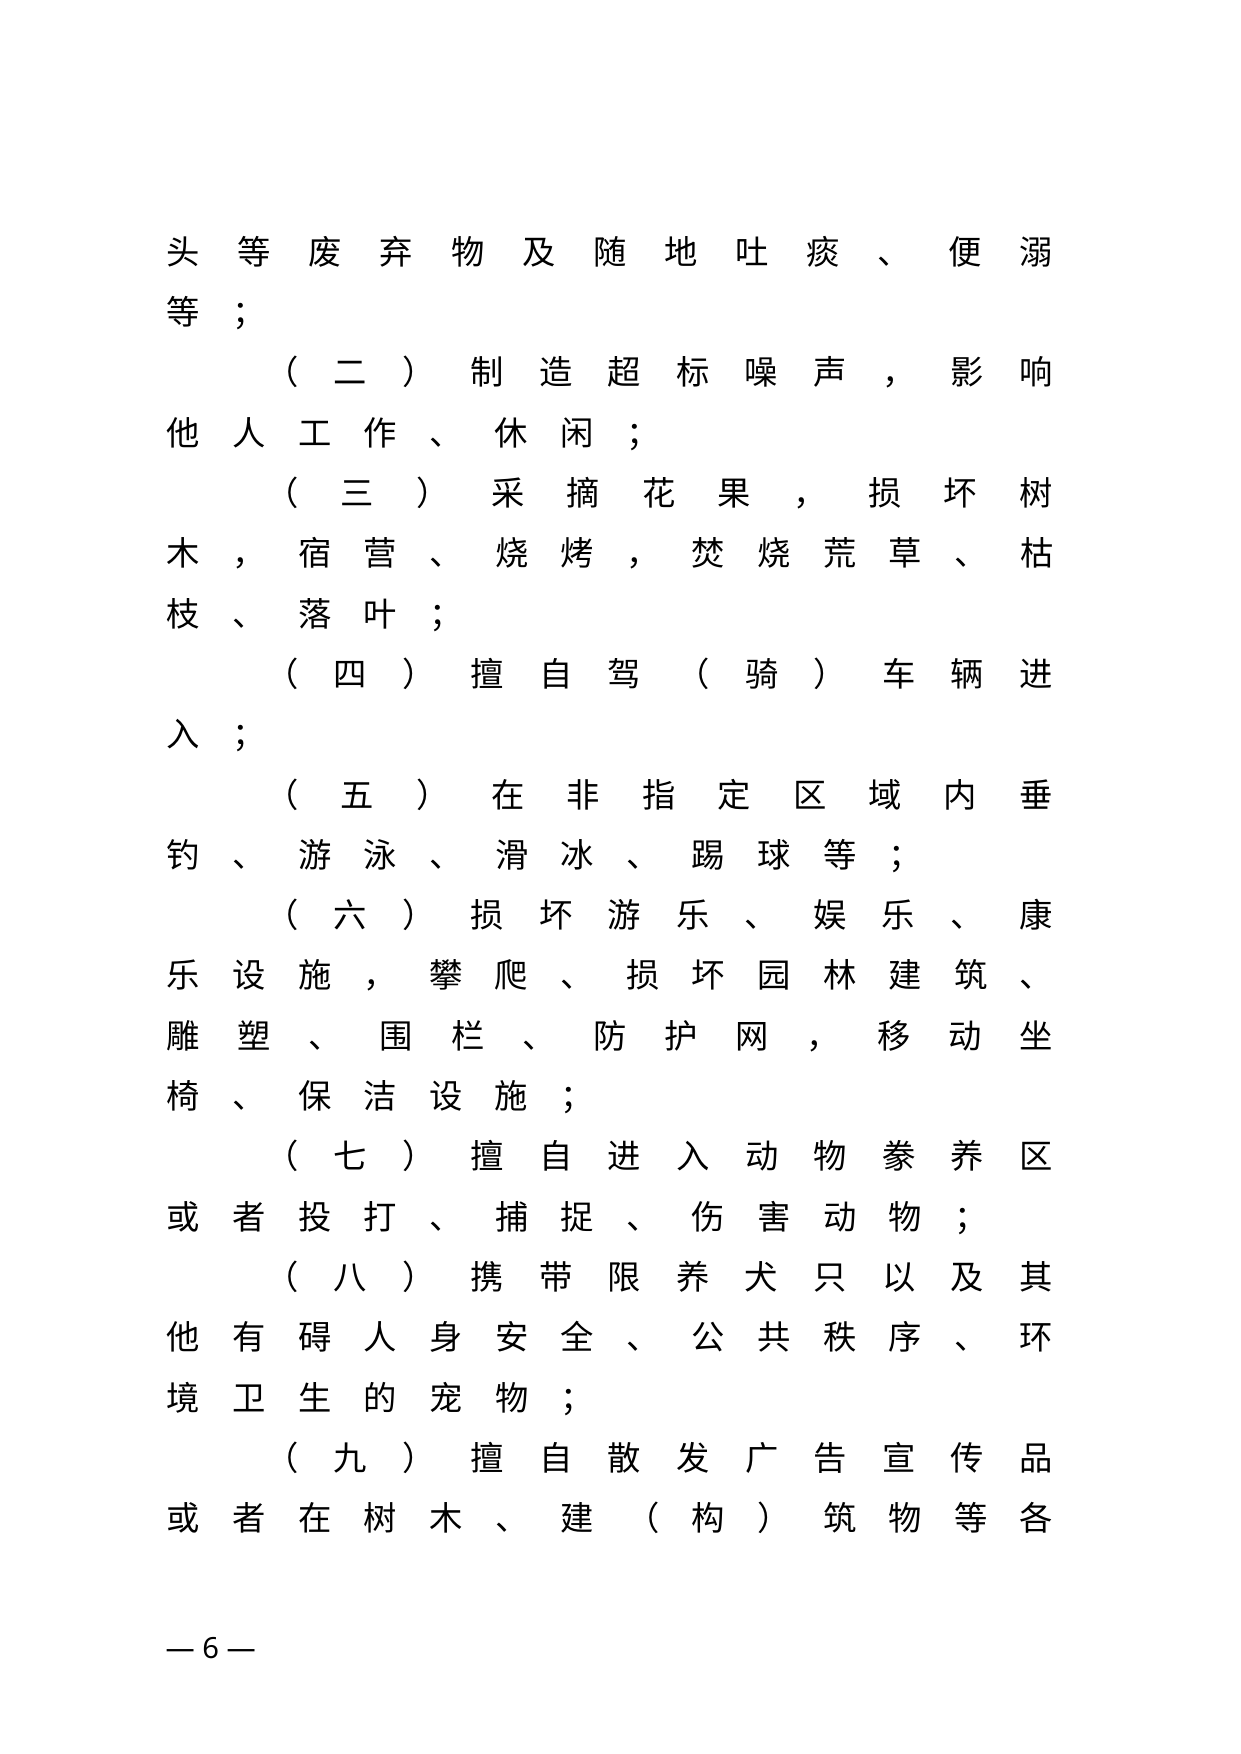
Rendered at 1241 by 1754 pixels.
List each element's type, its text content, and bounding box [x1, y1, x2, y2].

text （七）擅自进入动物豢养区或者投打、捕捉、伤害动物； [167, 1124, 1085, 1245]
text （二）制造超标噪声，影响他人工作、休闲； [167, 340, 1085, 461]
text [167, 219, 1085, 340]
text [167, 1426, 1085, 1546]
text （六）损坏游乐、娱乐、康乐设施，攀爬、损坏园林建筑、雕塑、围栏、防护网，移动坐椅、保洁设施； [167, 883, 1085, 1124]
text （五）在非指定区域内垂钓、游泳、滑冰、踢球等； [167, 762, 1085, 883]
text （四）擅自驾（骑）车辆进入； [167, 642, 1085, 762]
text （三）采摘花果，损坏树木，宿营、烧烤，焚烧荒草、枯枝、落叶； [167, 461, 1085, 642]
text （八）携带限养犬只以及其他有碍人身安全、公共秩序、环境卫生的宠物； [167, 1245, 1085, 1426]
